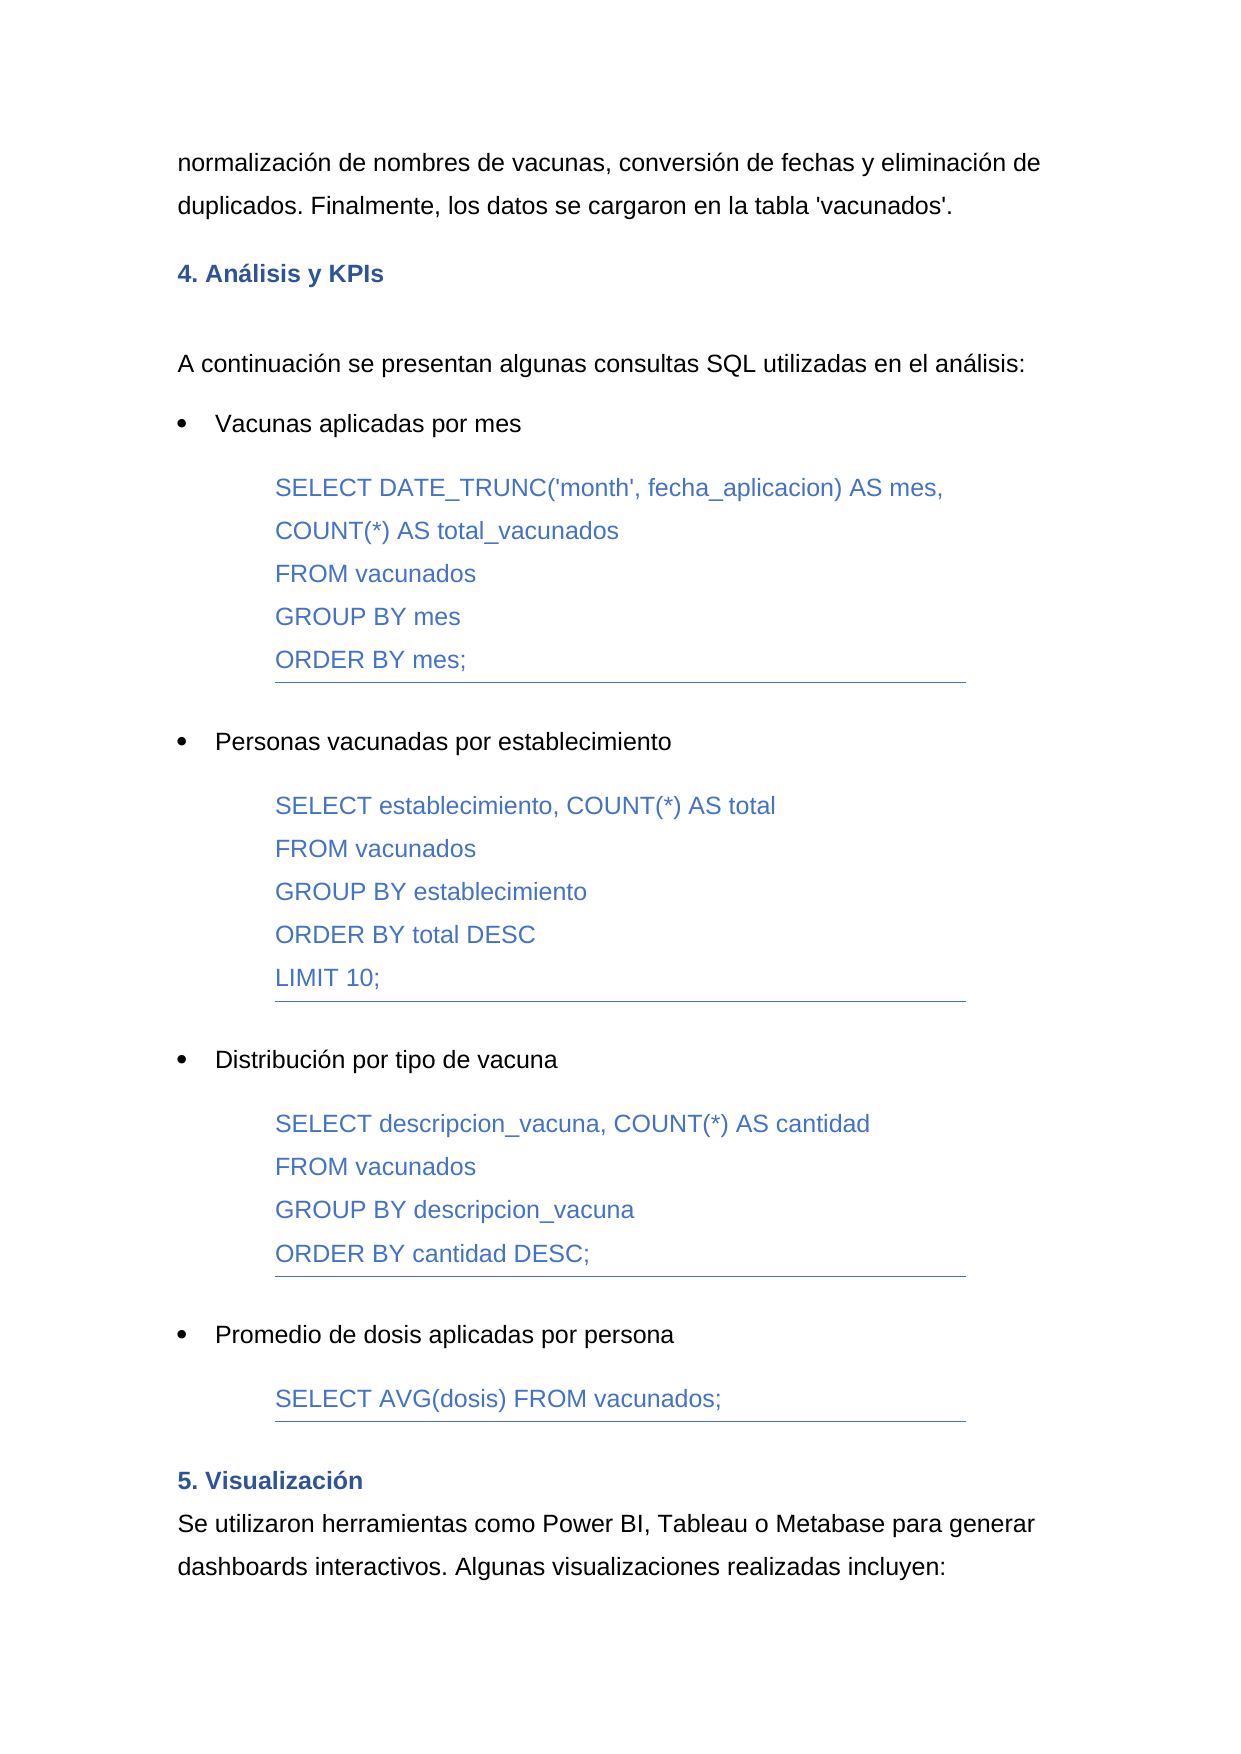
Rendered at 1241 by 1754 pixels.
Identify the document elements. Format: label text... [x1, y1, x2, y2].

list Vacunas aplicadas por mes [177, 409, 1063, 437]
list Promedio de dosis aplicadas por persona [177, 1320, 1063, 1349]
subtitle 5. Visualización [177, 1466, 1063, 1495]
text A continuación se presentan algunas consultas SQL utilizadas en el análisis: [177, 349, 1063, 378]
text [177, 1509, 1063, 1581]
text SELECT descripcion_vacuna, COUNT(*) AS cantidad FROM vacunados GROUP BY descripcion_vacuna ORDER BY cantidad DESC; [275, 1109, 966, 1276]
text SELECT DATE_TRUNC('month', fecha_aplicacion) AS mes, COUNT(*) AS total_vacunados FROM vacunados GROUP BY mes ORDER BY mes; [275, 473, 966, 682]
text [177, 148, 1063, 219]
text SELECT establecimiento, COUNT(*) AS total FROM vacunados GROUP BY establecimiento ORDER BY total DESC LIMIT 10; [275, 791, 966, 1001]
list Personas vacunadas por establecimiento [177, 727, 1063, 756]
subtitle 4. Análisis y KPIs [177, 259, 1063, 288]
list Distribución por tipo de vacuna [177, 1045, 1063, 1074]
text SELECT AVG(dosis) FROM vacunados; [275, 1384, 966, 1421]
